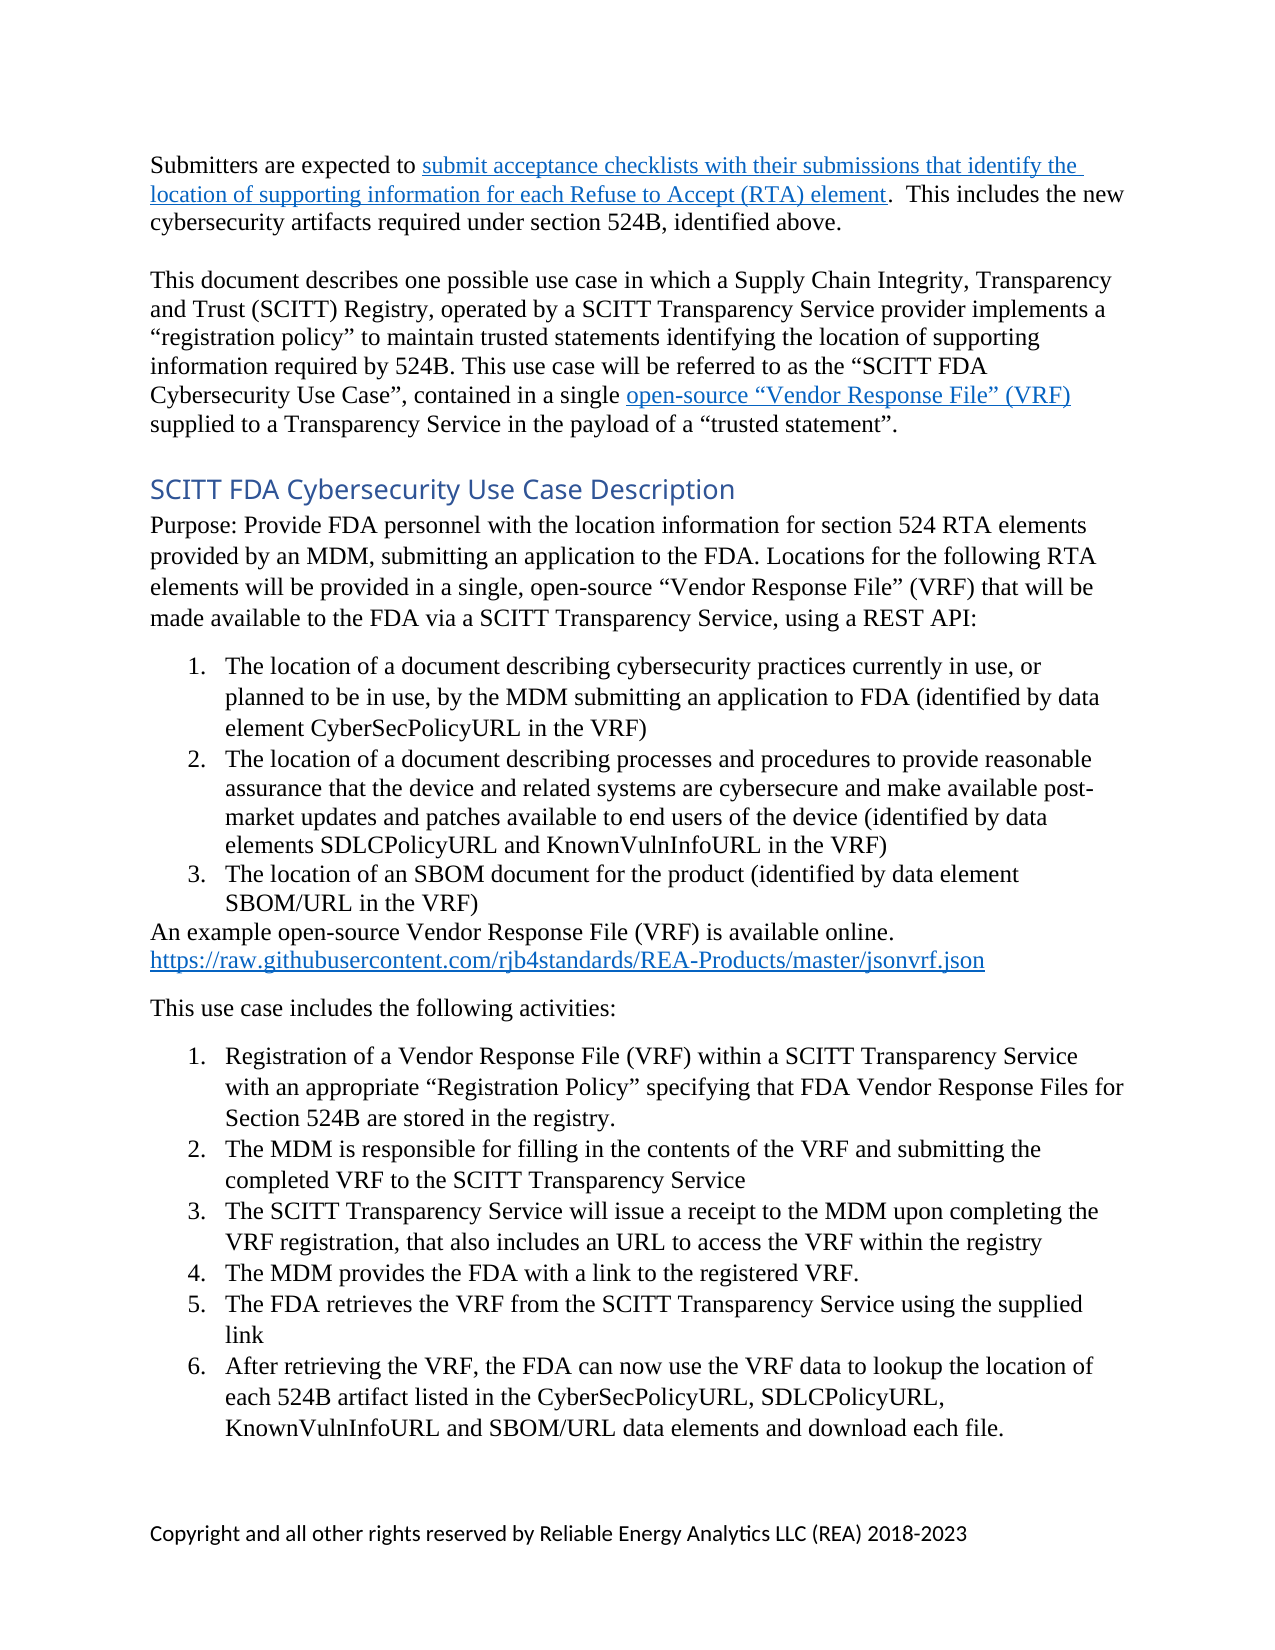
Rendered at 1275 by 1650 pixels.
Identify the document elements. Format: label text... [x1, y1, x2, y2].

text https://raw.githubusercontent.com/rjb4standards/REA-Products/master/jsonvrf.json [150, 945, 1125, 974]
text Purpose: Provide FDA personnel with the location information for section 524 RTA elements provided by an MDM, submitting an application to the FDA. Locations for the following RTA elements will be provided in a single, open-source “Vendor Response File” (VRF) that will be made available to the FDA via a SCITT Transparency Service, using a REST API: [150, 510, 1125, 632]
list The location of a document describing processes and procedures to provide reasonable assurance that the device and related systems are cybersecure and make available post-market updates and patches available to end users of the device (identified by data elements SDLCPolicyURL and KnownVulnInfoURL in the VRF) [187, 744, 1125, 859]
text Submitters are expected to submit acceptance checklists with their submissions that identify the location of supporting information for each Refuse to Accept (RTA) element. This includes the new cybersecurity artifacts required under section 524B, identified above. [150, 150, 1125, 236]
list Registration of a Vendor Response File (VRF) within a SCITT Transparency Service with an appropriate “Registration Policy” specifying that FDA Vendor Response Files for Section 524B are stored in the registry. [187, 1041, 1125, 1132]
list The location of a document describing cybersecurity practices currently in use, or planned to be in use, by the MDM submitting an application to FDA (identified by data element CyberSecPolicyURL in the VRF) [187, 651, 1125, 742]
list The SCITT Transparency Service will issue a receipt to the MDM upon completing the VRF registration, that also includes an URL to access the VRF within the registry [187, 1196, 1125, 1256]
text An example open-source Vendor Response File (VRF) is available online. [150, 917, 1125, 945]
subtitle SCITT FDA Cybersecurity Use Case Description [150, 470, 1125, 507]
list The location of an SBOM document for the product (identified by data element SBOM/URL in the VRF) [187, 859, 1125, 917]
list The MDM is responsible for filling in the contents of the VRF and submitting the completed VRF to the SCITT Transparency Service [187, 1134, 1125, 1194]
list After retrieving the VRF, the FDA can now use the VRF data to lookup the location of each 524B artifact listed in the CyberSecPolicyURL, SDLCPolicyURL, KnownVulnInfoURL and SBOM/URL data elements and download each file. [187, 1351, 1125, 1442]
list The MDM provides the FDA with a link to the registered VRF. [187, 1258, 1125, 1287]
text This document describes one possible use case in which a Supply Chain Integrity, Transparency and Trust (SCITT) Registry, operated by a SCITT Transparency Service provider implements a “registration policy” to maintain trusted statements identifying the location of supporting information required by 524B. This use case will be referred to as the “SCITT FDA Cybersecurity Use Case”, contained in a single open-source “Vendor Response File” (VRF) supplied to a Transparency Service in the payload of a “trusted statement”. [150, 265, 1125, 437]
text This use case includes the following activities: [150, 993, 1125, 1022]
list The FDA retrieves the VRF from the SCITT Transparency Service using the supplied link [187, 1289, 1125, 1349]
